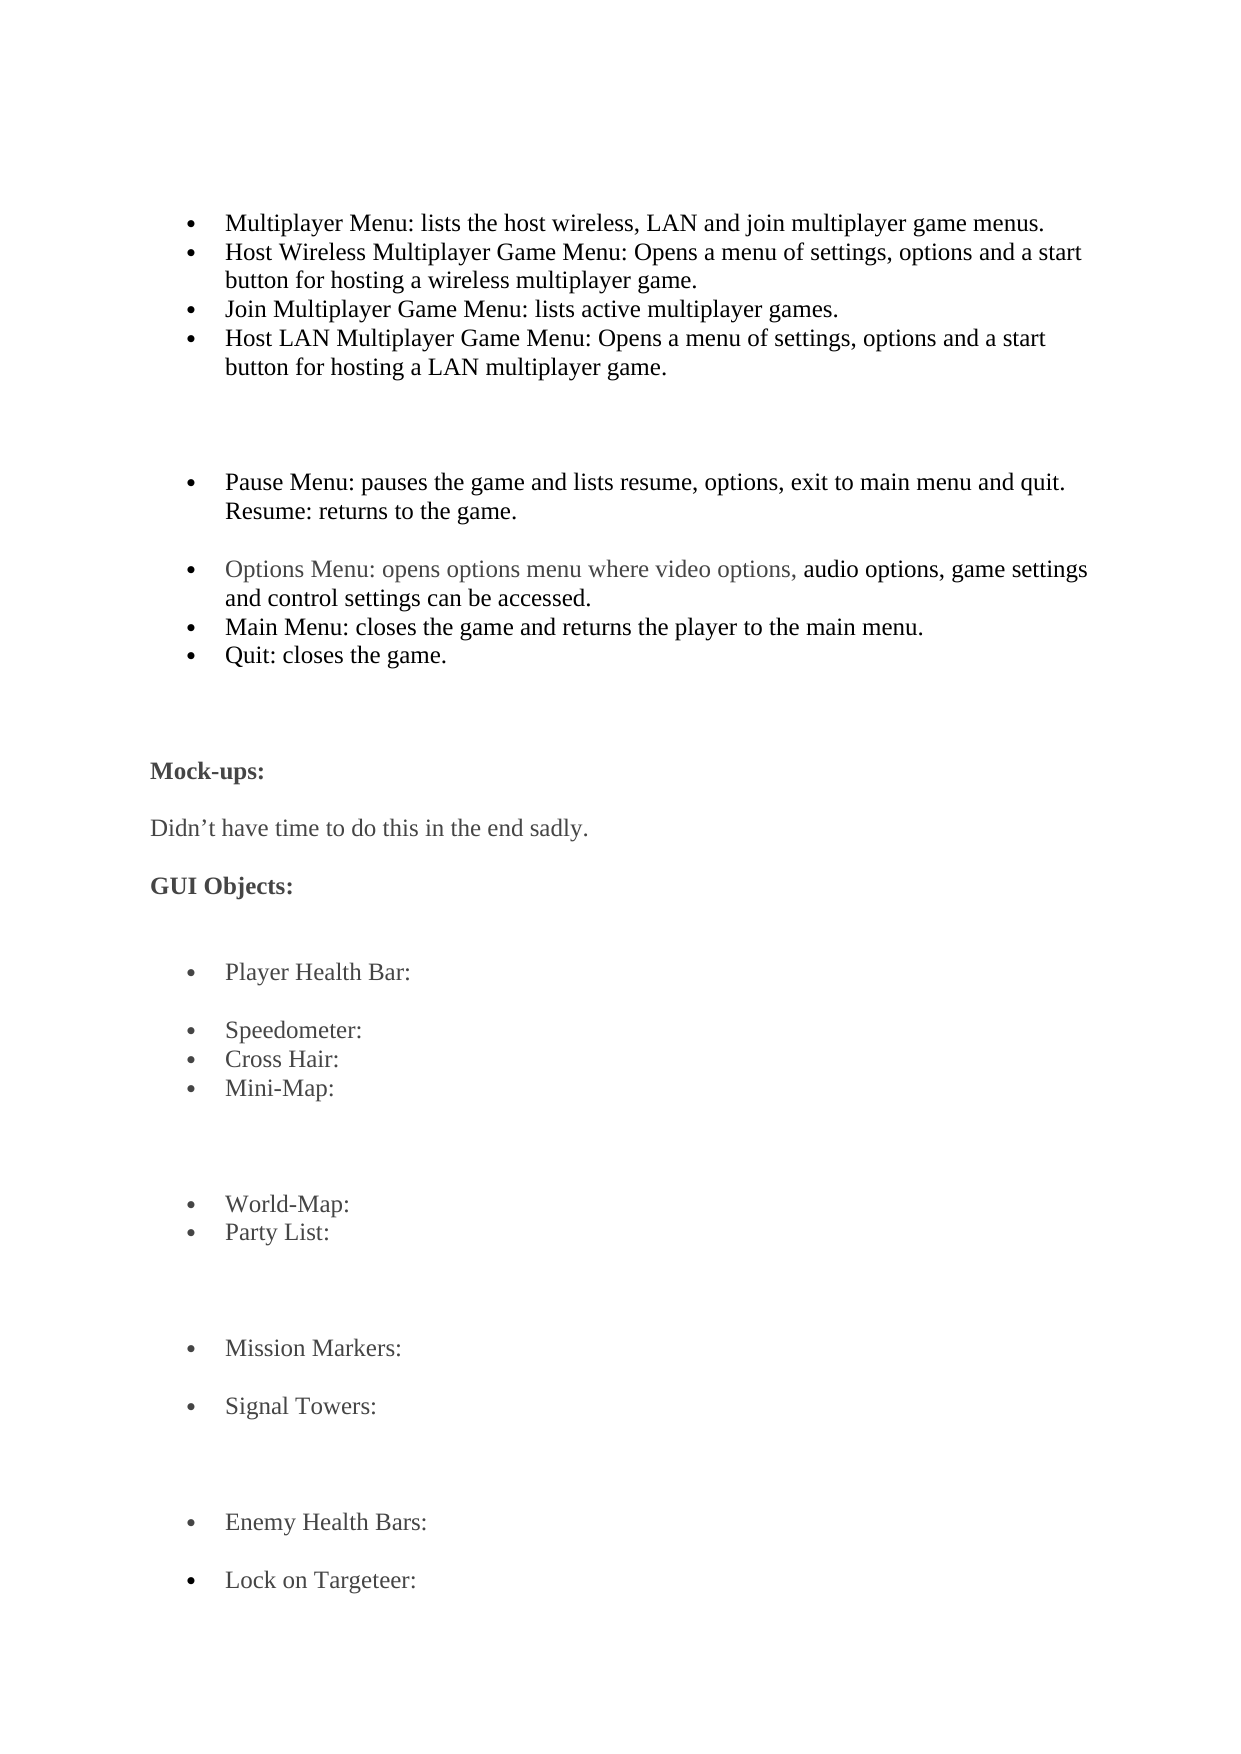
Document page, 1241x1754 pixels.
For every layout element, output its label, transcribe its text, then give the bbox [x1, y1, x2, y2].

text Didn’t have time to do this in the end sadly. [150, 813, 1090, 842]
list Mini-Map: [187, 1073, 1090, 1102]
list Host Wireless Multiplayer Game Menu: Opens a menu of settings, options and a start button for hosting a wireless multiplayer game. [187, 237, 1090, 294]
list Party List: [187, 1217, 1090, 1246]
list Quit: closes the game. [187, 640, 1090, 669]
list Mission Markers: [187, 1333, 1090, 1362]
list Enemy Health Bars: [187, 1507, 1090, 1536]
list Main Menu: closes the game and returns the player to the main menu. [187, 612, 1090, 640]
list Signal Towers: [187, 1391, 1090, 1420]
list Host LAN Multiplayer Game Menu: Opens a menu of settings, options and a start button for hosting a LAN multiplayer game. [187, 323, 1090, 380]
list Lock on Targeteer: [187, 1565, 1090, 1594]
list Pause Menu: pauses the game and lists resume, options, exit to main menu and quit. Resume: returns to the game. [187, 467, 1090, 525]
list Join Multiplayer Game Menu: lists active multiplayer games. [187, 294, 1090, 323]
list World-Map: [187, 1189, 1090, 1217]
text GUI Objects: [150, 871, 1090, 899]
list Multiplayer Menu: lists the host wireless, LAN and join multiplayer game menus. [187, 208, 1090, 237]
list Cross Hair: [187, 1044, 1090, 1073]
list Speedometer: [187, 1015, 1090, 1044]
list Options Menu: opens options menu where video options, audio options, game settings and control settings can be accessed. [187, 554, 1090, 612]
list Player Health Bar: [187, 957, 1090, 986]
text Mock-ups: [150, 756, 1090, 784]
